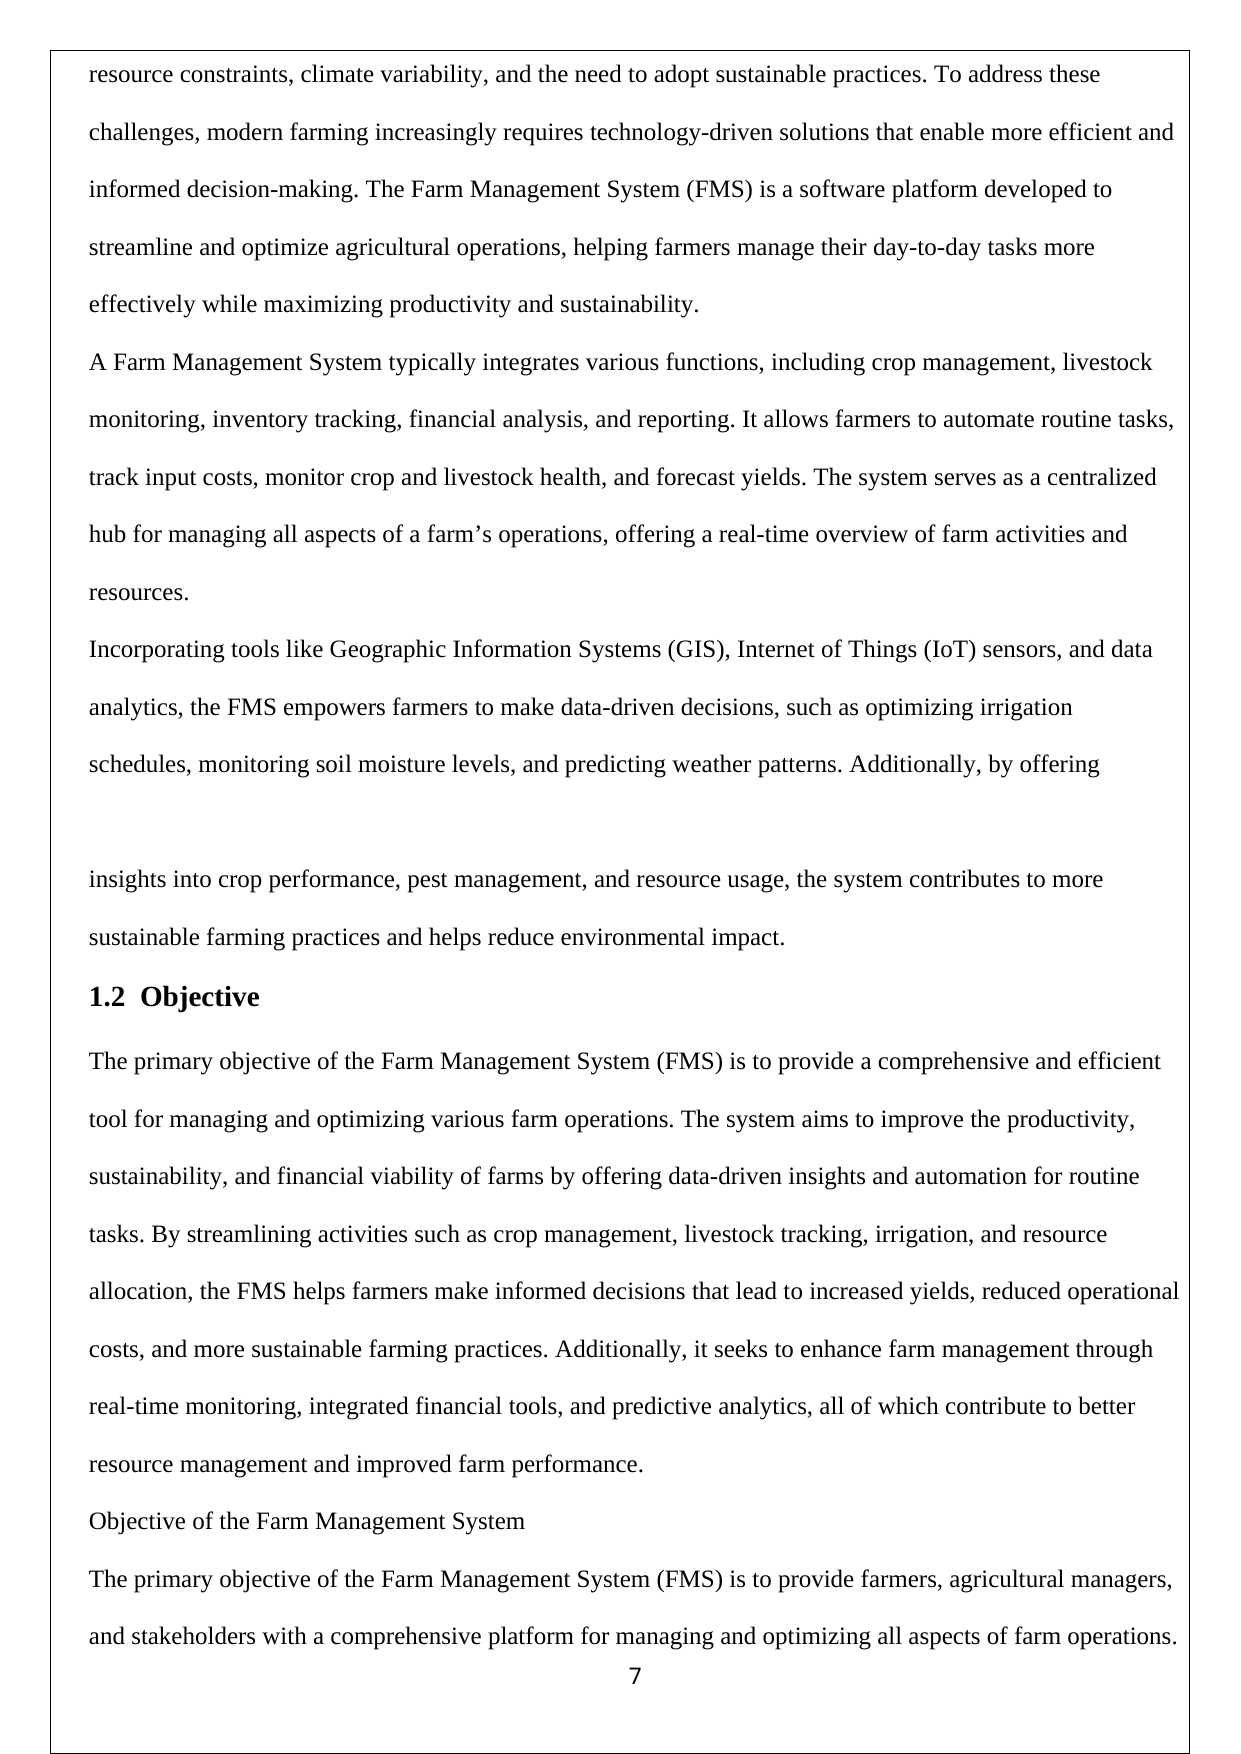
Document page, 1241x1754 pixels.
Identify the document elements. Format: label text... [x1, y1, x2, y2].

text 1.2 Objective [89, 979, 1181, 1013]
text insights into crop performance, pest management, and resource usage, the system contributes to more sustainable farming practices and helps reduce environmental impact. [89, 864, 1181, 950]
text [89, 59, 1181, 318]
text Incorporating tools like Geographic Information Systems (GIS), Internet of Things (IoT) sensors, and data analytics, the FMS empowers farmers to make data-driven decisions, such as optimizing irrigation schedules, monitoring soil moisture levels, and predicting weather patterns. Additionally, by offering [89, 634, 1181, 778]
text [89, 1564, 1181, 1650]
text A Farm Management System typically integrates various functions, including crop management, livestock monitoring, inventory tracking, financial analysis, and reporting. It allows farmers to automate routine tasks, track input costs, monitor crop and livestock health, and forecast yields. The system serves as a centralized hub for managing all aspects of a farm’s operations, offering a real-time overview of farm activities and resources. [89, 347, 1181, 605]
text Objective of the Farm Management System [89, 1506, 1181, 1535]
text The primary objective of the Farm Management System (FMS) is to provide a comprehensive and efficient tool for managing and optimizing various farm operations. The system aims to improve the productivity, sustainability, and financial viability of farms by offering data-driven insights and automation for routine tasks. By streamlining activities such as crop management, livestock tracking, irrigation, and resource allocation, the FMS helps farmers make informed decisions that lead to increased yields, reduced operational costs, and more sustainable farming practices. Additionally, it seeks to enhance farm management through real-time monitoring, integrated financial tools, and predictive analytics, all of which contribute to better resource management and improved farm performance. [89, 1046, 1181, 1477]
